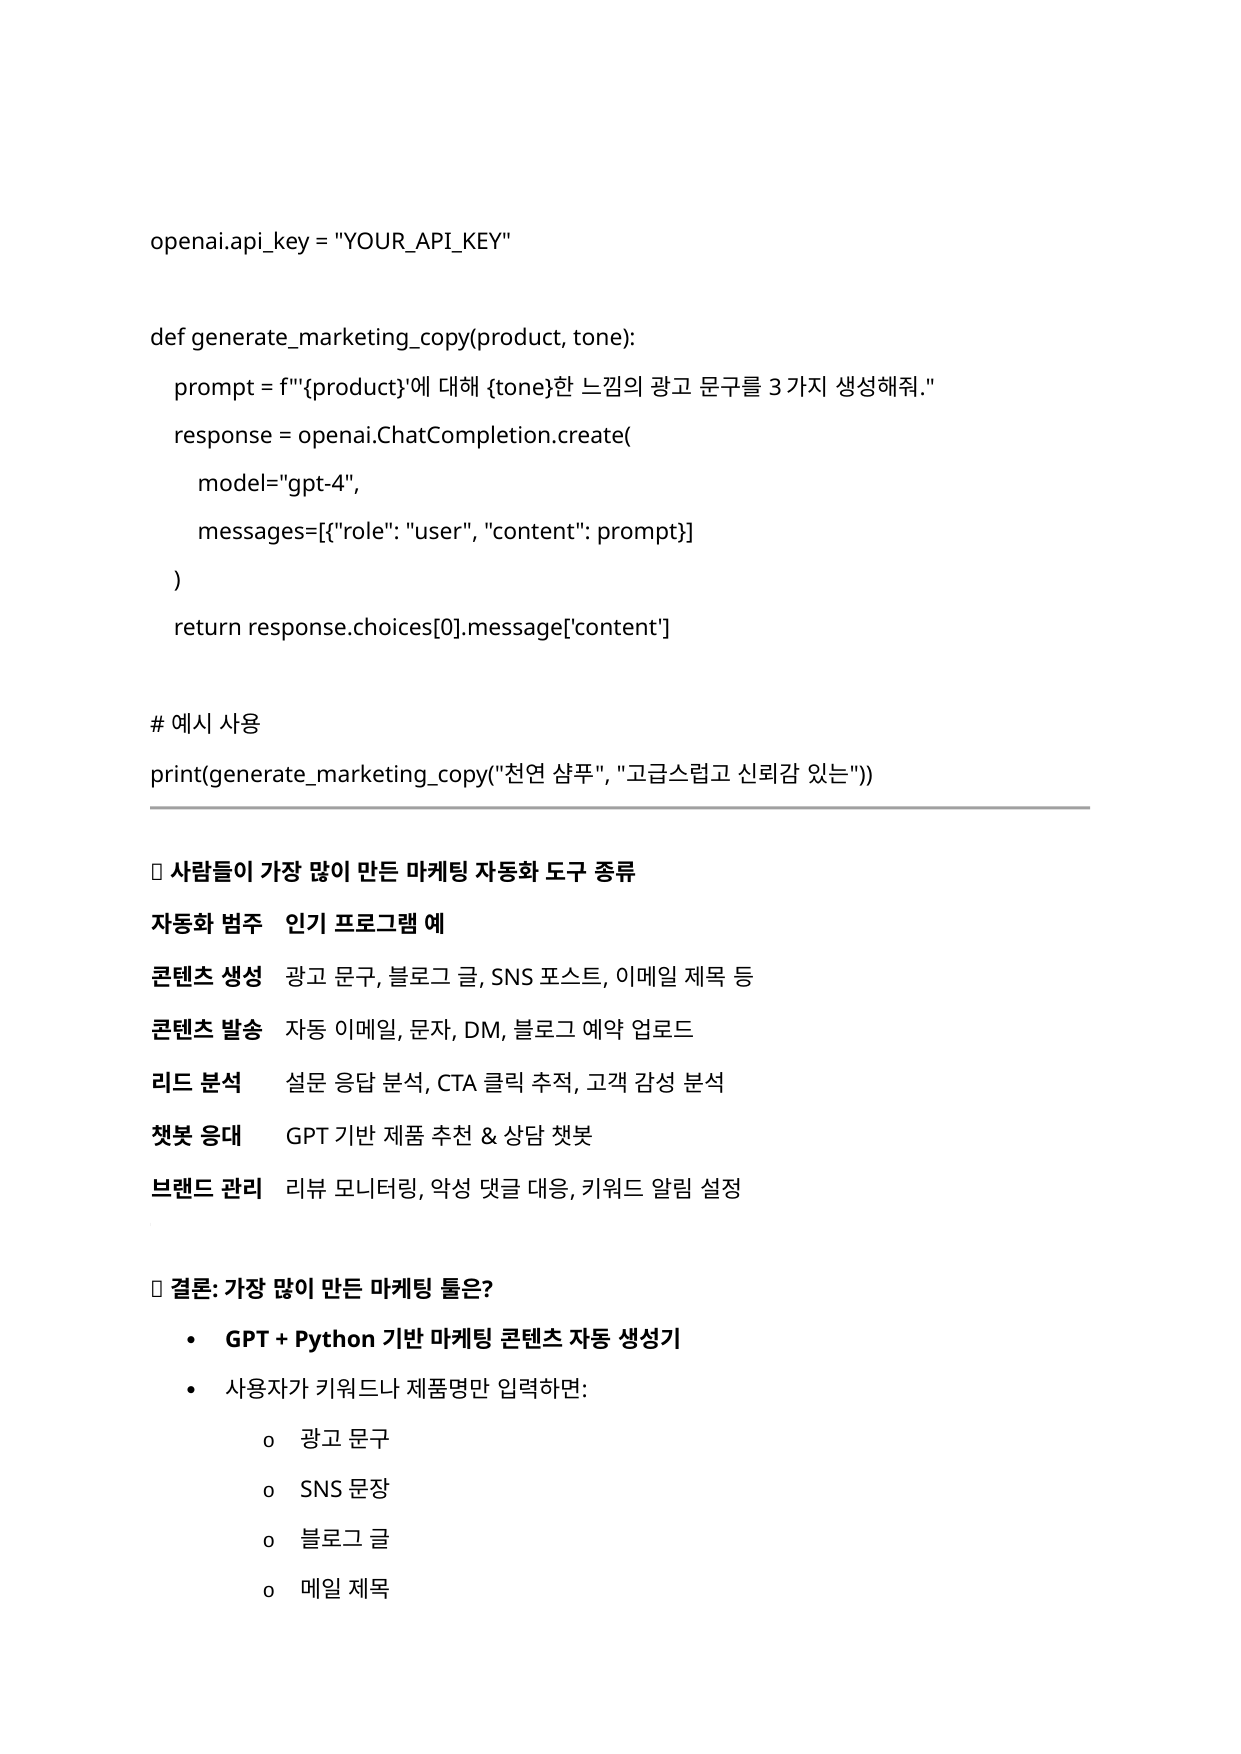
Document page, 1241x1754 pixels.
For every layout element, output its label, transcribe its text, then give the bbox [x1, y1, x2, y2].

list GPT + Python 기반 마케팅 콘텐츠 자동 생성기 [187, 1321, 1090, 1354]
list 사용자가 키워드나 제품명만 입력하면: [187, 1371, 1090, 1404]
text messages=[{"role": "user", "content": prompt}] [150, 515, 1090, 546]
text ✅ 사람들이 가장 많이 만든 마케팅 자동화 도구 종류 [150, 854, 1090, 888]
text openai.api_key = "YOUR_API_KEY" [150, 225, 1090, 256]
list 광고 문구 [262, 1421, 1090, 1454]
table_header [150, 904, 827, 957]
text ) [150, 563, 1090, 594]
text print(generate_marketing_copy("천연 샴푸", "고급스럽고 신뢰감 있는")) [150, 756, 1090, 790]
text model="gpt-4", [150, 467, 1090, 498]
text def generate_marketing_copy(product, tone): [150, 321, 1090, 352]
text # 예시 사용 [150, 706, 1090, 740]
text return response.choices[0].message['content'] [150, 611, 1090, 642]
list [262, 1571, 1090, 1604]
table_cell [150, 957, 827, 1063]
list SNS 문장 [262, 1471, 1090, 1504]
text response = openai.ChatCompletion.create( [150, 419, 1090, 450]
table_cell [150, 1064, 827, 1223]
text prompt = f"'{product}'에 대해 {tone}한 느낌의 광고 문구를 3가지 생성해줘." [150, 369, 1090, 402]
list 블로그 글 [262, 1521, 1090, 1554]
text ✅ 결론: 가장 많이 만든 마케팅 툴은? [150, 1271, 1090, 1304]
